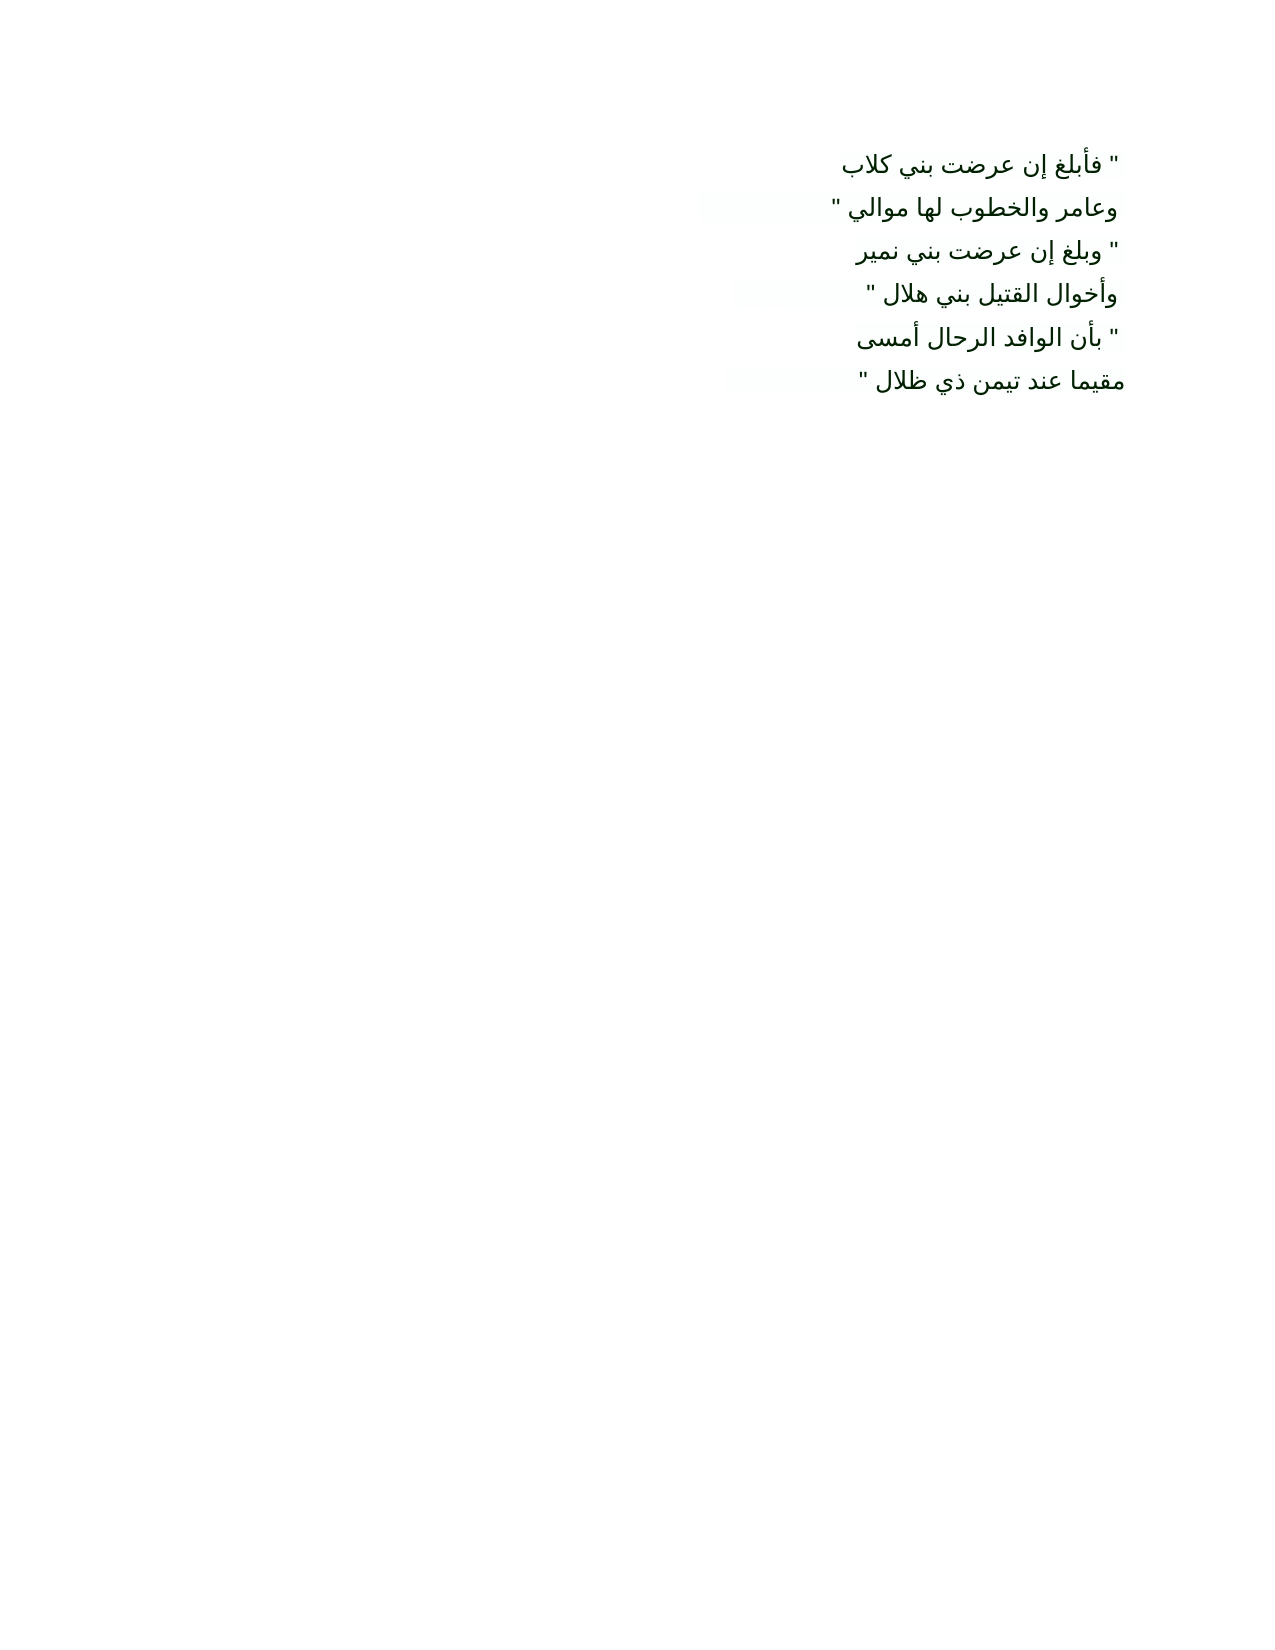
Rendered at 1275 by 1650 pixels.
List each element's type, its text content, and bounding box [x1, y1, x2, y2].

text فأبلغ إن عرضت بني كلاب " " وعامر والخطوب لها موالي وبلغ إن عرضت بني نمير " " وأخوال القتيل بني هلال بأن الوافد الرحال أمسى " " مقيما عند تيمن ذي ظلال [150, 150, 1125, 394]
